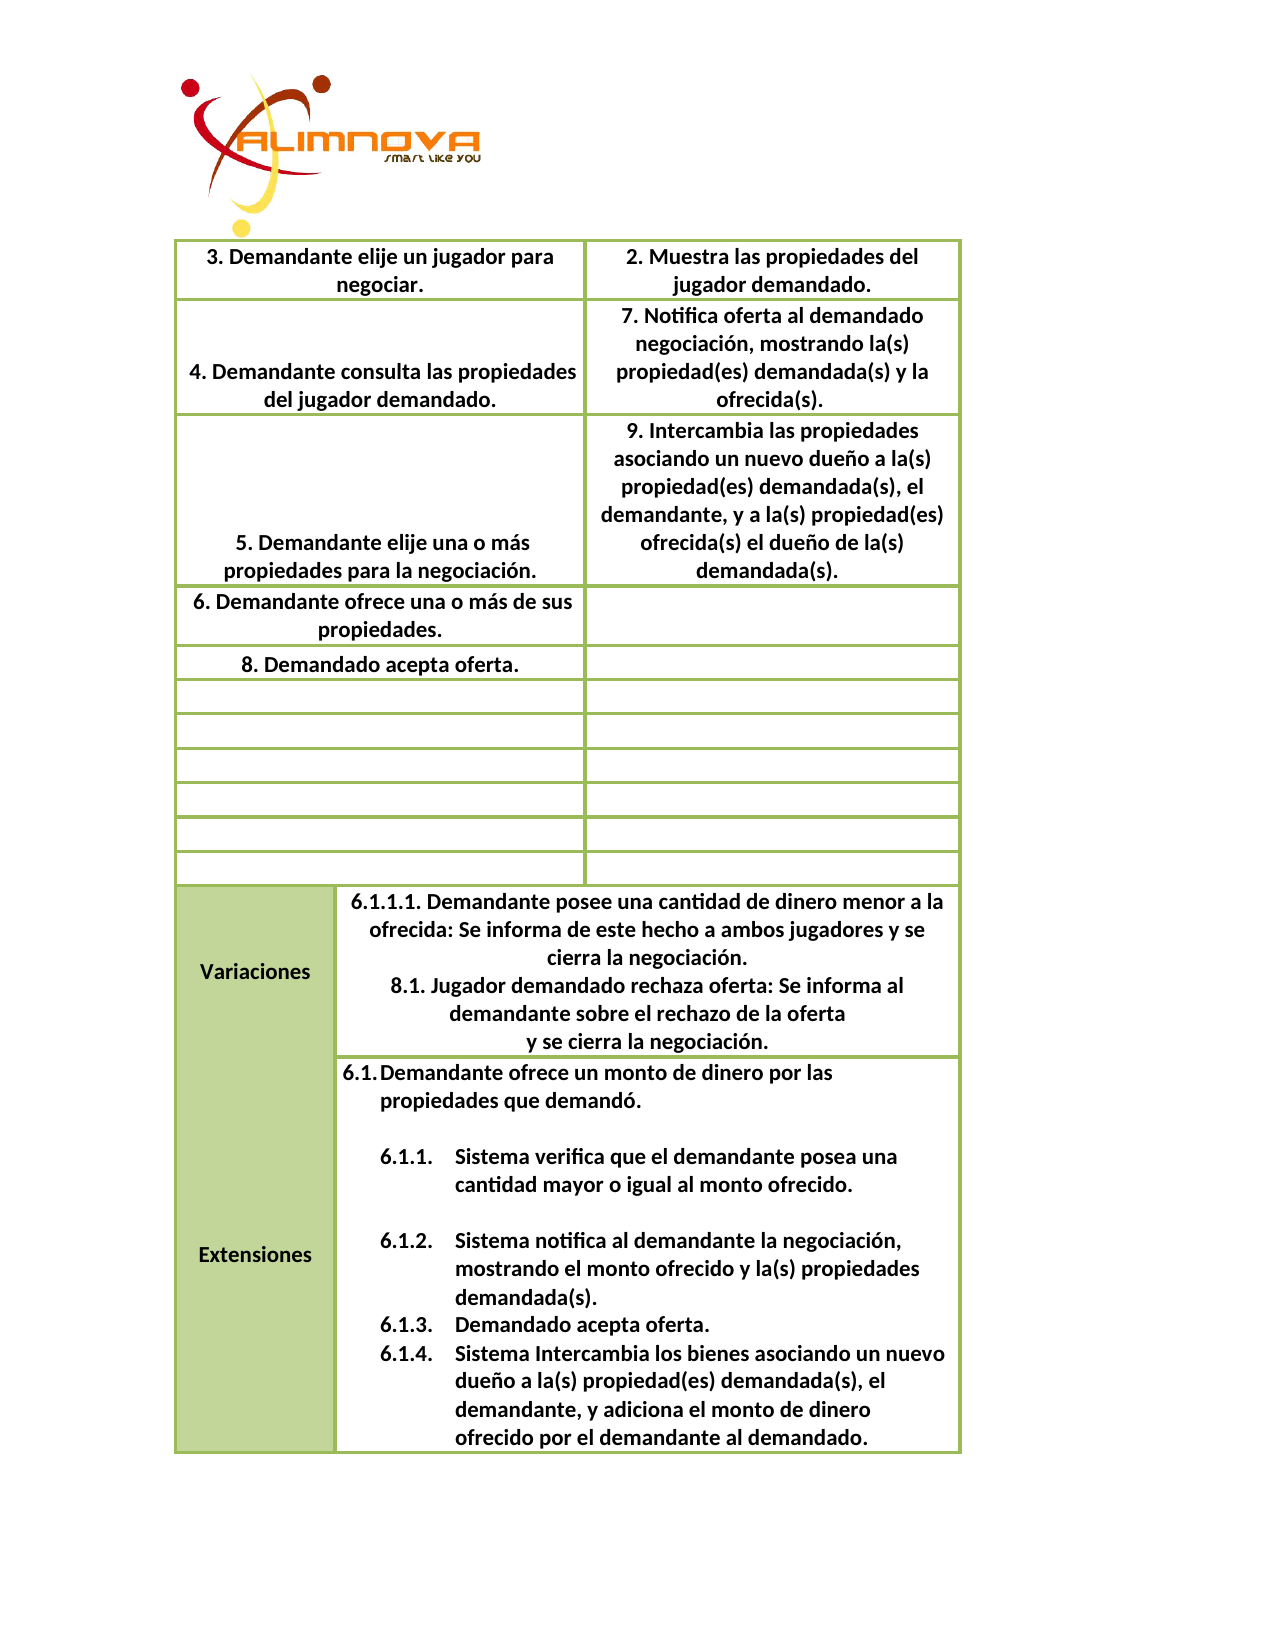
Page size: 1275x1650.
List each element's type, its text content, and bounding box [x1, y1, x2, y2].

table_cell [587, 681, 958, 712]
table_cell [587, 715, 958, 747]
table_cell 5. Demandante elije una o más propiedades para la negociación. [177, 416, 583, 584]
table_cell [587, 647, 958, 678]
table_cell [587, 853, 958, 884]
table_cell [177, 853, 583, 884]
table_cell 4. Demandante consulta las propiedades del jugador demandado. [177, 301, 583, 413]
table_cell [587, 588, 958, 643]
table_cell 2. Muestra las propiedades del jugador demandado. [587, 242, 958, 298]
table_cell 3. Demandante elije un jugador para negociar. [177, 242, 583, 298]
table_cell [177, 819, 583, 850]
table_cell [587, 750, 958, 781]
table_cell [177, 750, 583, 781]
picture [177, 73, 482, 239]
table_cell [587, 784, 958, 815]
table_cell [177, 681, 583, 712]
table_cell 6.1.1.1. Demandante posee una cantidad de dinero menor a la ofrecida: Se informa de este hecho a ambos jugadores y se cierra la negociación. 8.1. Jugador demandado rechaza oferta: Se informa al demandante sobre el rechazo de la oferta y se cierra la negociación. [337, 887, 958, 1055]
table_cell 8. Demandado acepta oferta. [177, 647, 583, 678]
table_cell 9. Intercambia las propiedades asociando un nuevo dueño a la(s) propiedad(es) demandada(s), el demandante, y a la(s) propiedad(es) ofrecida(s) el dueño de la(s) demandada(s). [587, 416, 958, 584]
table_cell [177, 715, 583, 747]
table_cell Extensiones [177, 1055, 333, 1451]
table_cell Variaciones [177, 887, 333, 1055]
table_cell Demandante ofrece un monto de dinero por las propiedades que demandó. Sistema verifica que el demandante posea una cantidad mayor o igual al monto ofrecido. Sistema notifica al demandante la negociación, mostrando el monto ofrecido y la(s) propiedades demandada(s). Demandado acepta oferta. Sistema Intercambia los bienes asociando un nuevo dueño a la(s) propiedad(es) demandada(s), el demandante, y adiciona el monto de dinero ofrecido por el demandante al demandado. [337, 1059, 958, 1451]
table_cell 6. Demandante ofrece una o más de sus propiedades. [177, 588, 583, 643]
table_cell 7. Notifica oferta al demandado negociación, mostrando la(s) propiedad(es) demandada(s) y la ofrecida(s). [587, 301, 958, 413]
table_cell [587, 819, 958, 850]
table_cell [177, 784, 583, 815]
